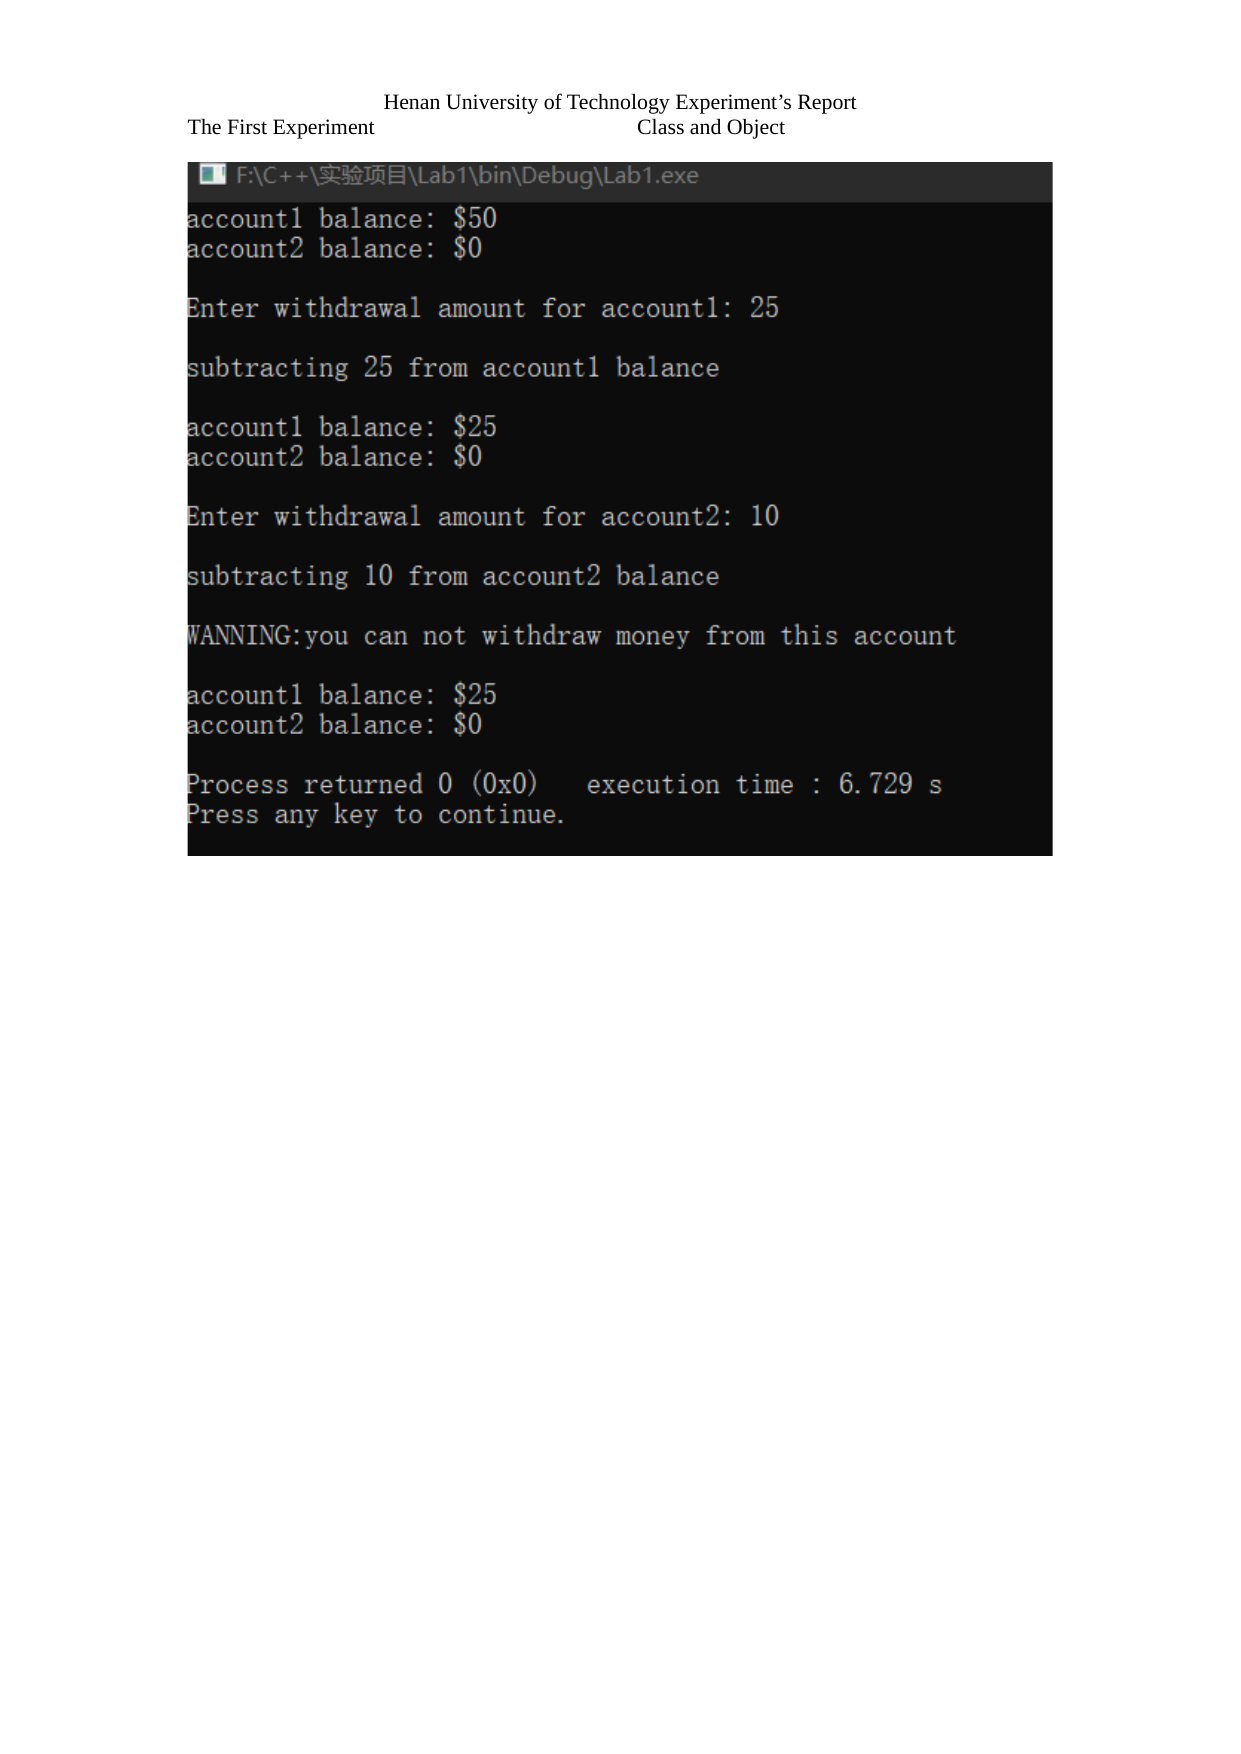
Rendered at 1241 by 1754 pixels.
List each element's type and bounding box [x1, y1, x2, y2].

picture [187, 162, 1053, 856]
